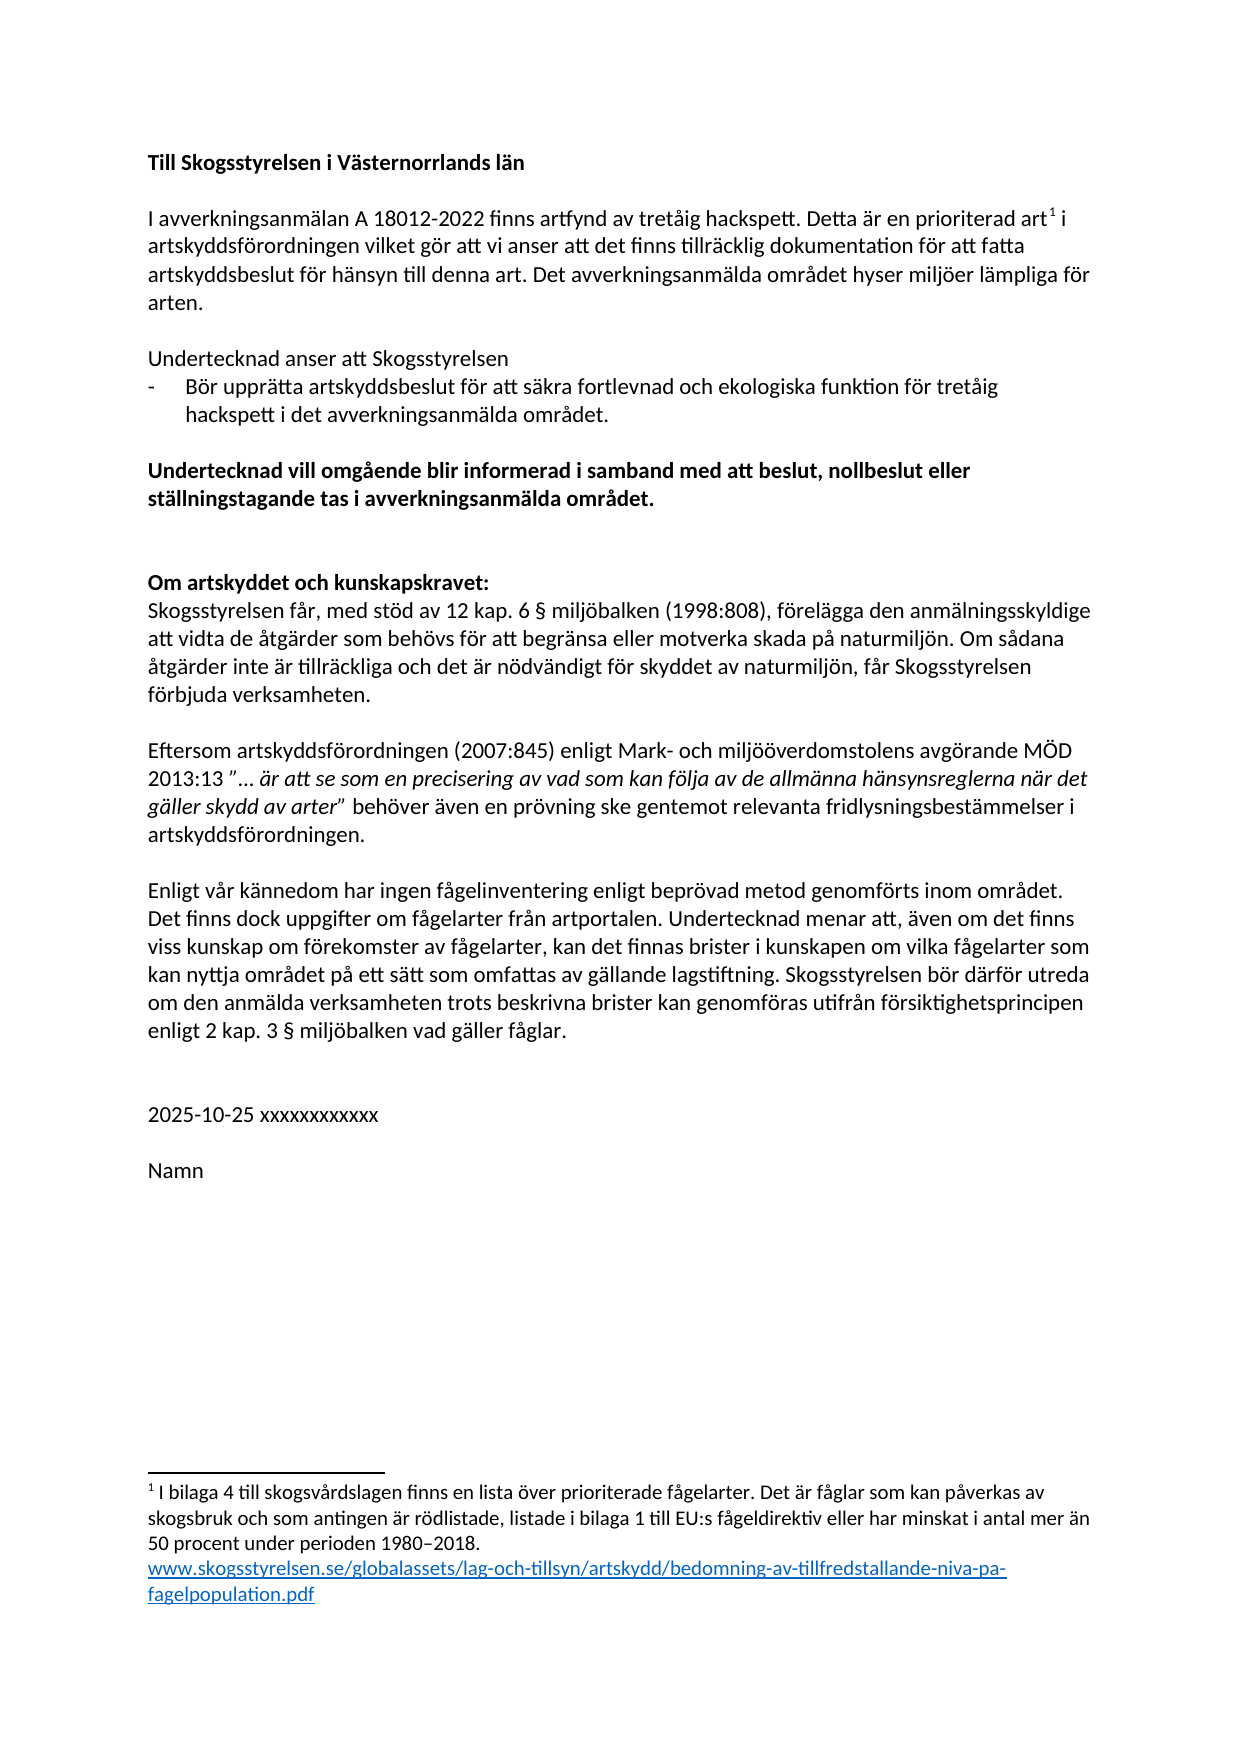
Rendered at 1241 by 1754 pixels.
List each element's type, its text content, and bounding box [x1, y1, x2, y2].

text Skogsstyrelsen får, med stöd av 12 kap. 6 § miljöbalken (1998:808), förelägga den anmälningsskyldige att vidta de åtgärder som behövs för att begränsa eller motverka skada på naturmiljön. Om sådana åtgärder inte är tillräckliga och det är nödvändigt för skyddet av naturmiljön, får Skogsstyrelsen förbjuda verksamheten. [148, 596, 1093, 708]
text Enligt vår kännedom har ingen fågelinventering enligt beprövad metod genomförts inom området. Det finns dock uppgifter om fågelarter från artportalen. Undertecknad menar att, även om det finns viss kunskap om förekomster av fågelarter, kan det finnas brister i kunskapen om vilka fågelarter som kan nyttja området på ett sätt som omfattas av gällande lagstiftning. Skogsstyrelsen bör därför utreda om den anmälda verksamheten trots beskrivna brister kan genomföras utifrån försiktighetsprincipen enligt 2 kap. 3 § miljöbalken vad gäller fåglar. [148, 876, 1093, 1044]
text Namn [148, 1156, 1093, 1184]
text Undertecknad anser att Skogsstyrelsen [148, 344, 1093, 372]
text Till Skogsstyrelsen i Västernorrlands län [148, 148, 1093, 176]
list Bör upprätta artskyddsbeslut för att säkra fortlevnad och ekologiska funktion för tretåig hackspett i det avverkningsanmälda området. [148, 372, 1093, 428]
text I avverkningsanmälan A 18012-2022 finns artfynd av tretåig hackspett. Detta är en prioriterad art i artskyddsförordningen vilket gör att vi anser att det finns tillräcklig dokumentation för att fatta artskyddsbeslut för hänsyn till denna art. Det avverkningsanmälda området hyser miljöer lämpliga för arten. [148, 204, 1093, 316]
text Eftersom artskyddsförordningen (2007:845) enligt Mark- och miljööverdomstolens avgörande MÖD 2013:13 ”… är att se som en precisering av vad som kan följa av de allmänna hänsynsreglerna när det [148, 736, 1093, 792]
text 2025-10-25 xxxxxxxxxxxx [148, 1100, 1093, 1128]
text gäller skydd av arter” behöver även en prövning ske gentemot relevanta fridlysningsbestämmelser i artskyddsförordningen. [148, 792, 1093, 848]
text Undertecknad vill omgående blir informerad i samband med att beslut, nollbeslut eller ställningstagande tas i avverkningsanmälda området. [148, 456, 1093, 512]
text Om artskyddet och kunskapskravet: [148, 568, 1093, 596]
